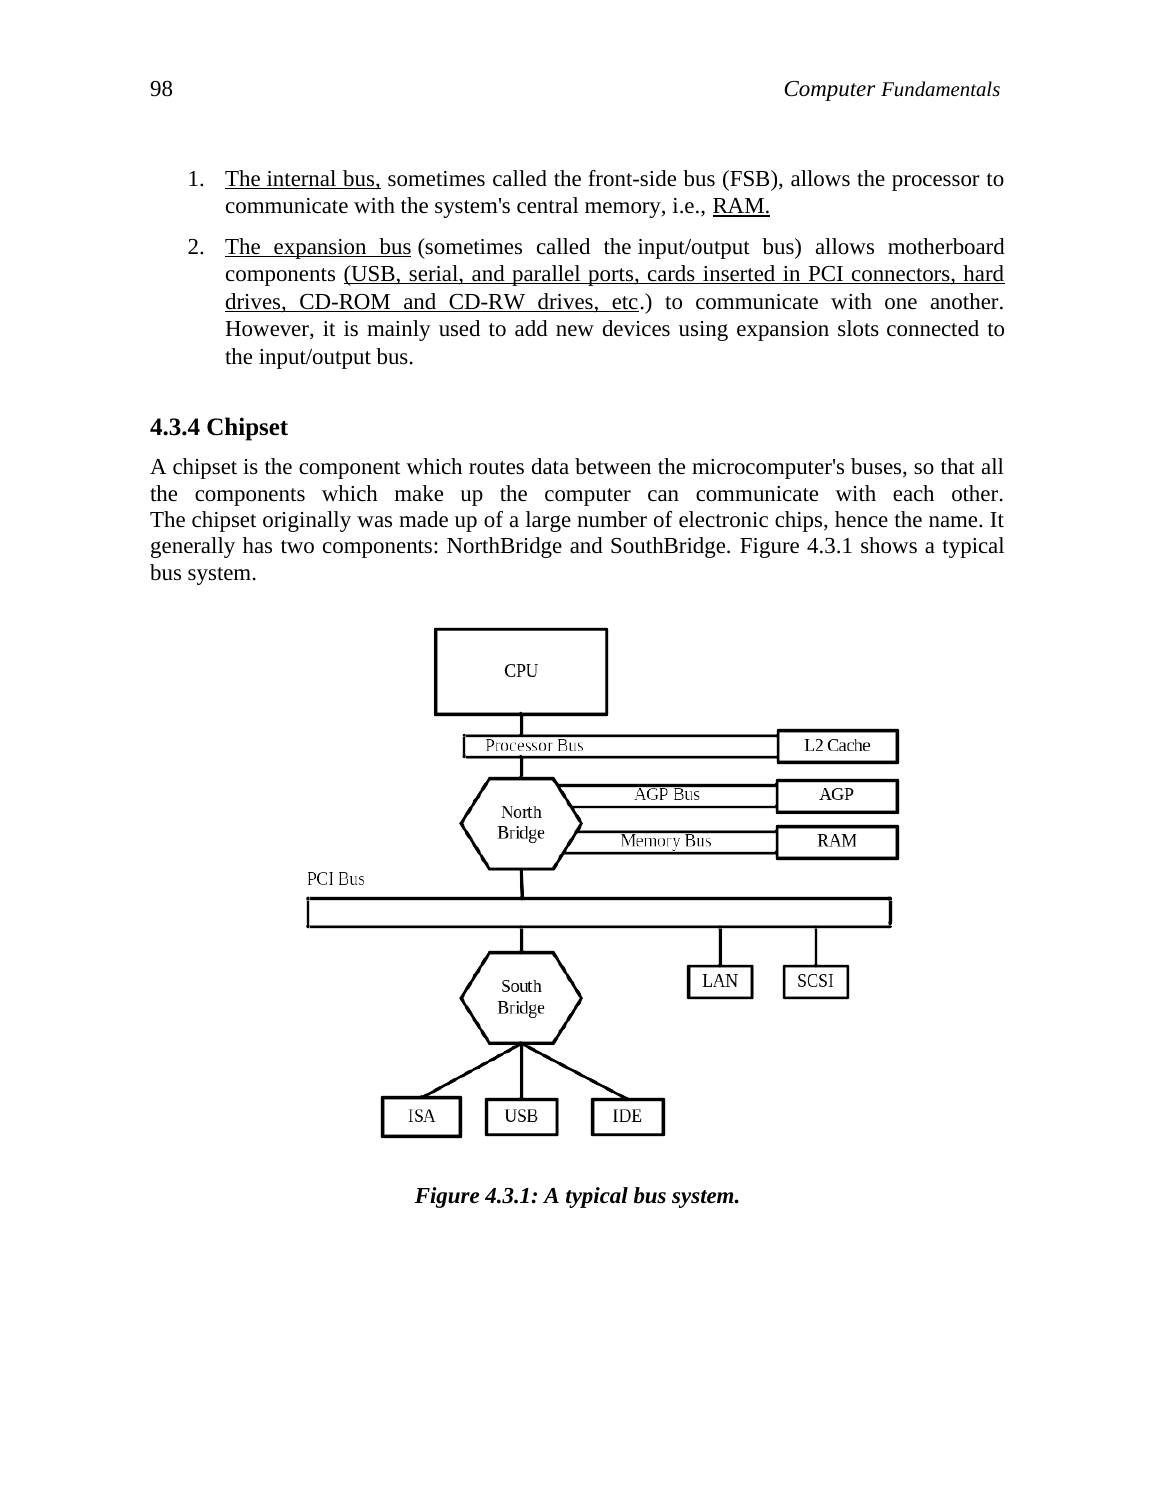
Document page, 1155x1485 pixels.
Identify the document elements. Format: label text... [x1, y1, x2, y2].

list The expansion bus (sometimes called the input/output bus) allows motherboard components (USB, serial, and parallel ports, cards inserted in PCI connectors, hard drives, CD-ROM and CD-RW drives, etc.) to communicate with one another. However, it is mainly used to add new devices using expansion slots connected to the input/output bus. [187, 233, 1005, 369]
list The internal bus, sometimes called the front-side bus (FSB), allows the processor to communicate with the system's central memory, i.e., RAM. [187, 165, 1005, 219]
text Figure 4.3.1: A typical bus system. [150, 1182, 1005, 1208]
text 4.3.4 Chipset [150, 412, 1005, 441]
text A chipset is the component which routes data between the microcomputer's buses, so that all the components which make up the computer can communicate with each other. The chipset originally was made up of a large number of electronic chips, hence the name. It generally has two components: NorthBridge and SouthBridge. Figure 4.3.1 shows a typical bus system. [150, 453, 1005, 585]
